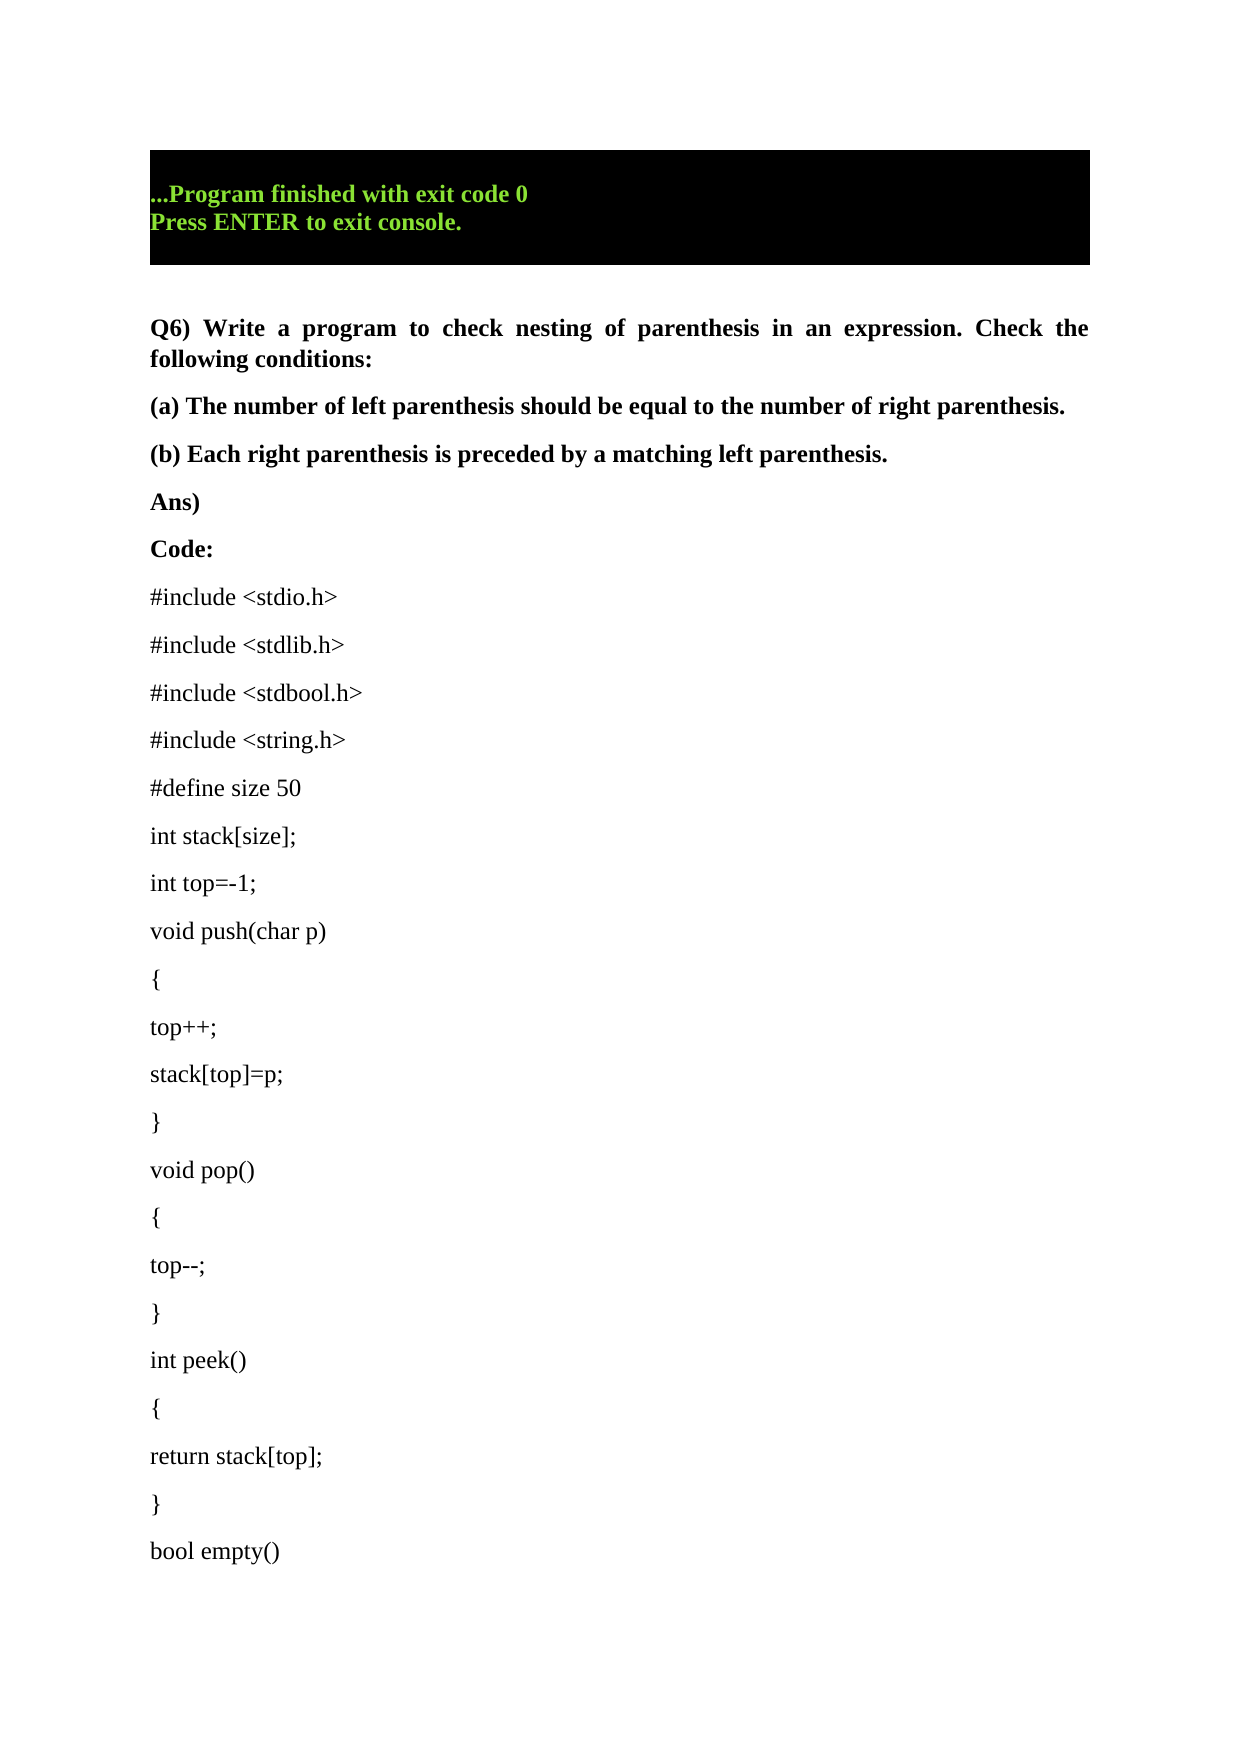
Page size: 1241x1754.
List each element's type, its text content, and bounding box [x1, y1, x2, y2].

text (b) Each right parenthesis is preceded by a matching left parenthesis. [150, 439, 1090, 468]
text { [150, 1393, 1090, 1422]
text { [150, 964, 1090, 993]
text return stack[top]; [150, 1441, 1090, 1470]
text } [150, 1107, 1090, 1136]
text #include <stdio.h> [150, 582, 1090, 611]
text } [150, 1298, 1090, 1327]
text } [150, 1489, 1090, 1517]
text #include <stdbool.h> [150, 678, 1090, 706]
text (a) The number of left parenthesis should be equal to the number of right parenthesis. [150, 391, 1090, 420]
text #define size 50 [150, 773, 1090, 802]
text bool empty() [150, 1536, 1090, 1565]
text void push(char p) [150, 916, 1090, 945]
text int peek() [150, 1346, 1090, 1374]
text int top=-1; [150, 868, 1090, 897]
text #include <stdlib.h> [150, 630, 1090, 659]
text #include <string.h> [150, 725, 1090, 754]
text void pop() [150, 1155, 1090, 1183]
text top--; [150, 1250, 1090, 1279]
text Code: [150, 534, 1090, 563]
text Press ENTER to exit console. [150, 207, 1090, 236]
text Ans) [150, 487, 1090, 516]
text stack[top]=p; [150, 1059, 1090, 1088]
text int stack[size]; [150, 821, 1090, 849]
text ...Program finished with exit code 0 [150, 179, 1090, 207]
text { [150, 1202, 1090, 1231]
text top++; [150, 1012, 1090, 1040]
text Q6) Write a program to check nesting of parenthesis in an expression. Check the following conditions: [150, 313, 1090, 372]
